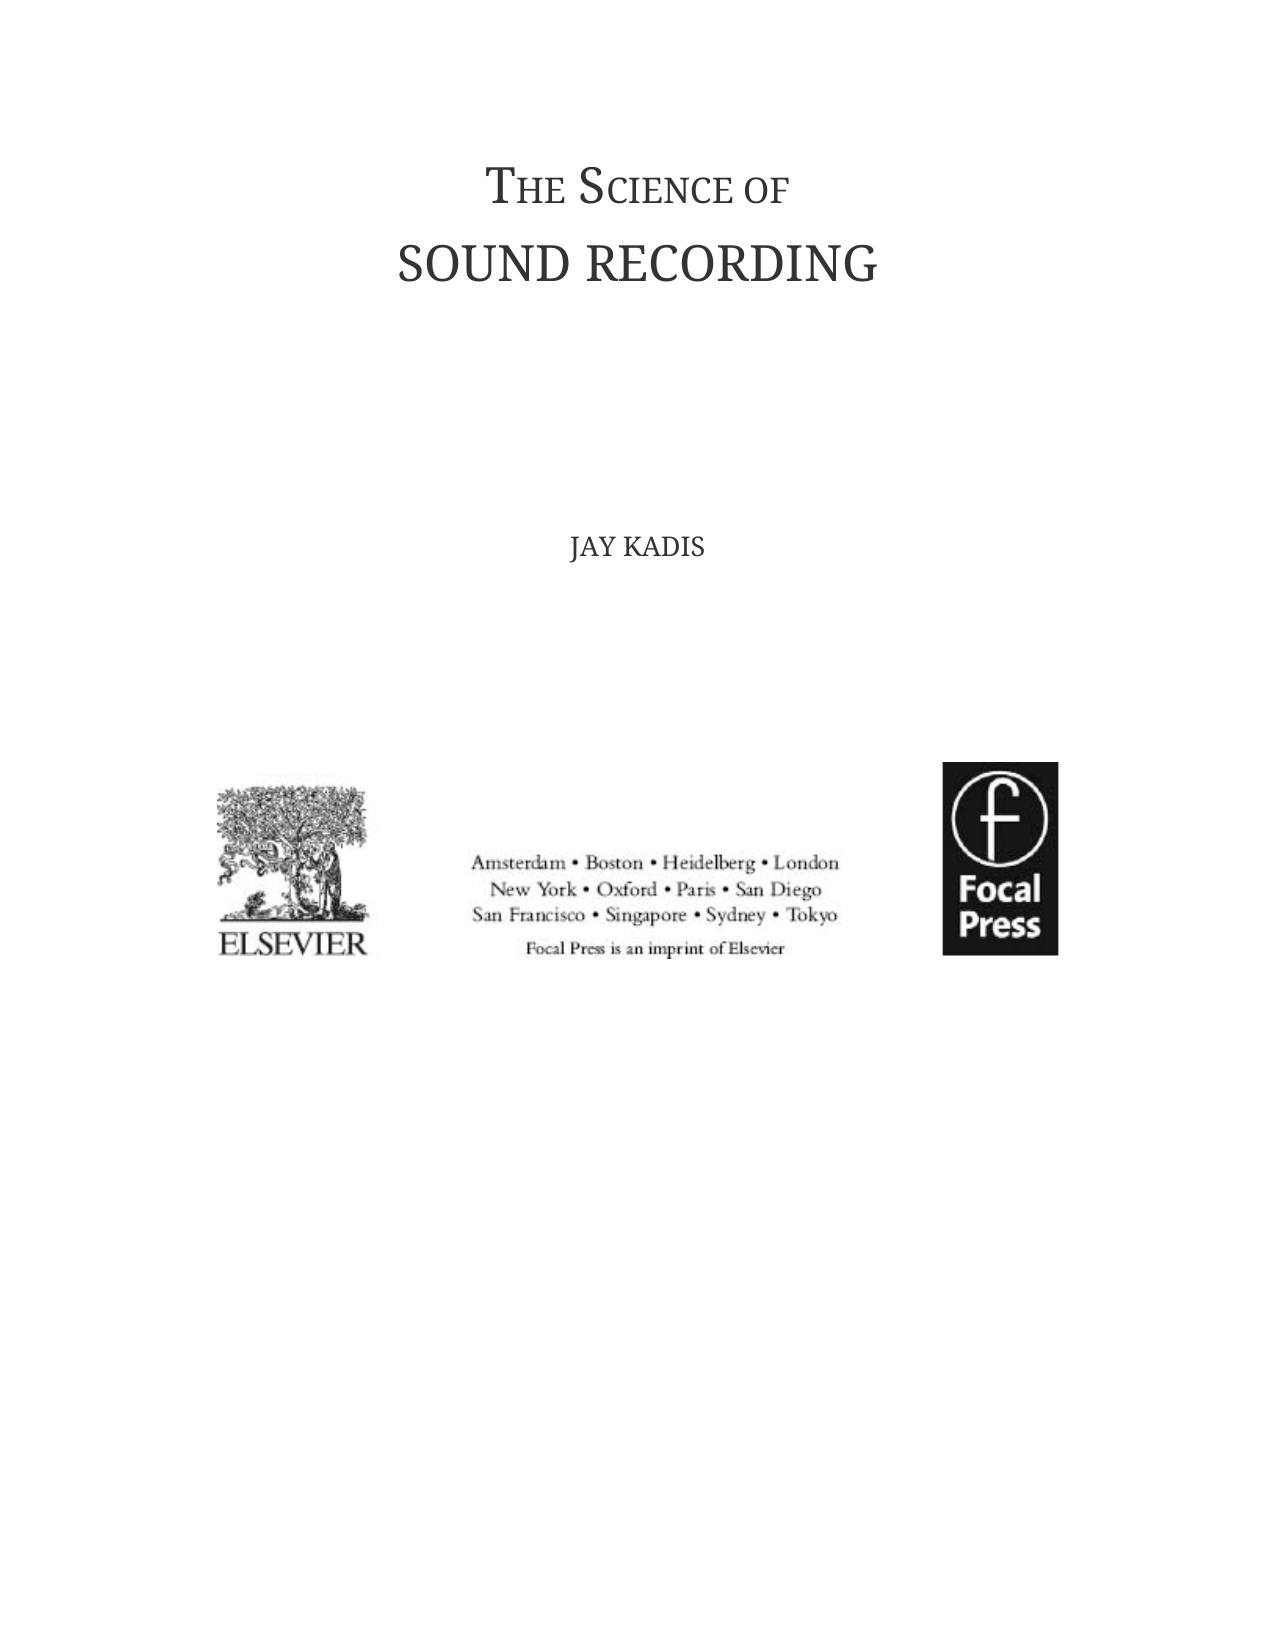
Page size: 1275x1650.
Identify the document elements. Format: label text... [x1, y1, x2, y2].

text JAY KADIS [150, 527, 1125, 564]
text THE SCIENCE OF [150, 150, 1125, 218]
text SOUND RECORDING [150, 228, 1125, 296]
picture [216, 762, 1059, 959]
